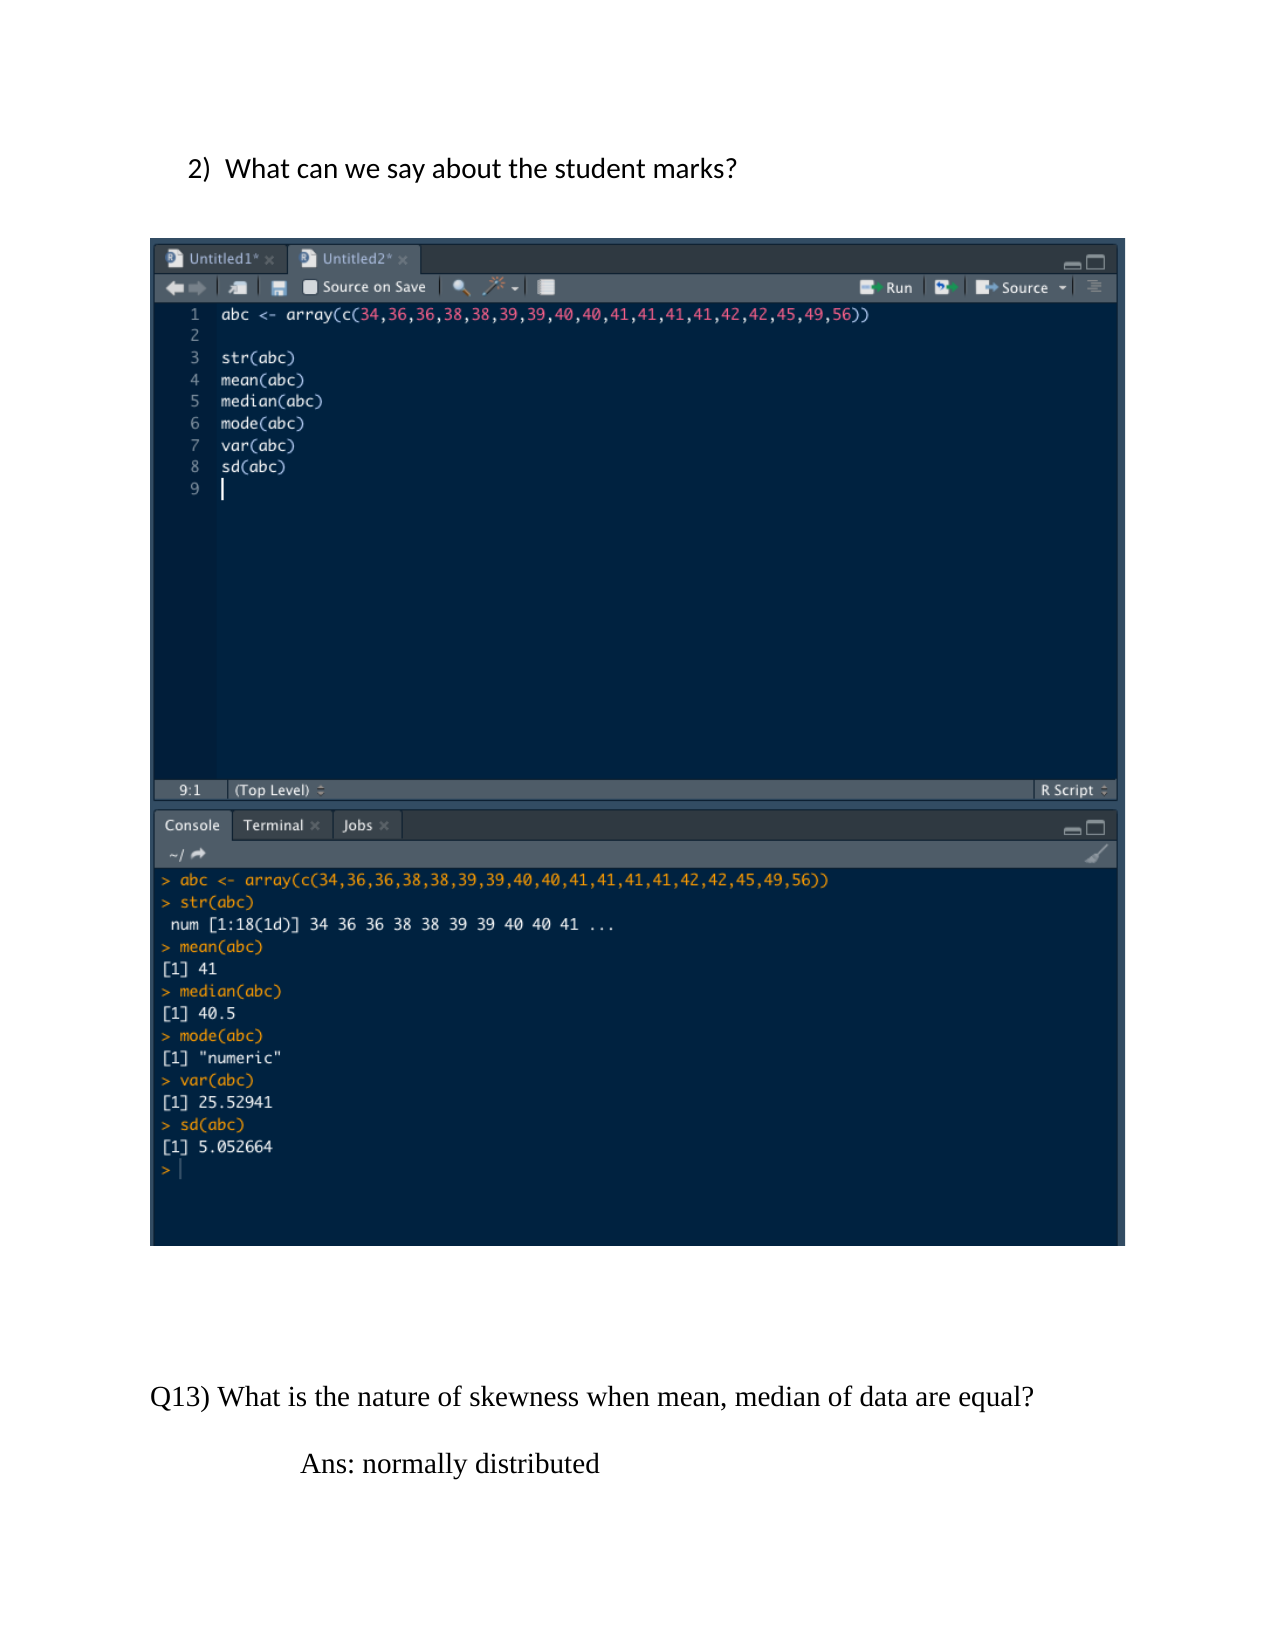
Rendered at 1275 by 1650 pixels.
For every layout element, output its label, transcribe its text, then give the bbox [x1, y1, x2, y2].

text Ans: normally distributed [150, 1446, 1125, 1480]
text Q13) What is the nature of skewness when mean, median of data are equal? [150, 1379, 1125, 1413]
picture [150, 238, 1125, 1246]
list What can we say about the student marks? [187, 150, 1125, 186]
